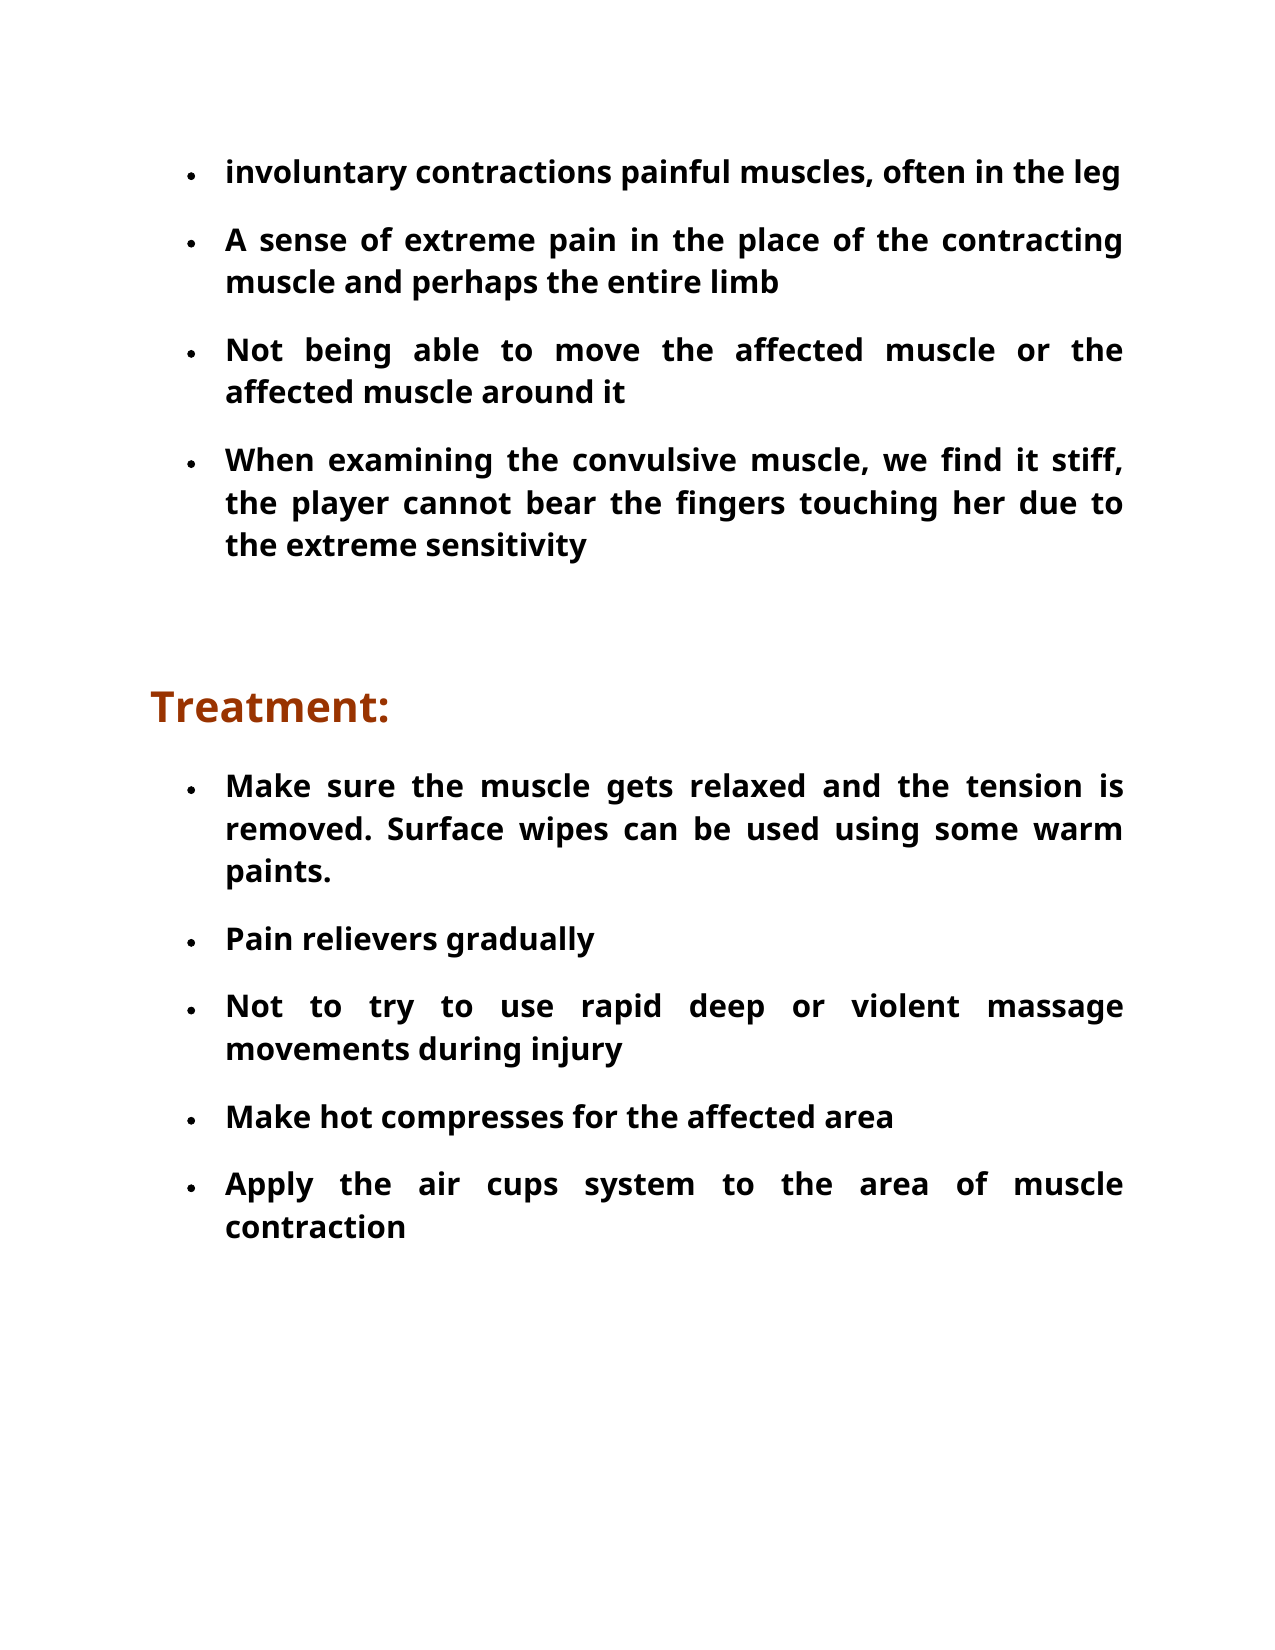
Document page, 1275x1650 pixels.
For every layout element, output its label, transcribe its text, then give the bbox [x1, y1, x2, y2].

list Pain relievers gradually [187, 917, 1125, 959]
text Treatment: [150, 677, 1125, 735]
list Apply the air cups system to the area of muscle contraction [187, 1162, 1125, 1247]
list Not being able to move the affected muscle or the affected muscle around it [187, 328, 1125, 413]
list Make hot compresses for the affected area [187, 1094, 1125, 1137]
list A sense of extreme pain in the place of the contracting muscle and perhaps the entire limb [187, 218, 1125, 303]
list Not to try to use rapid deep or violent massage movements during injury [187, 984, 1125, 1069]
list When examining the convulsive muscle, we find it stiff, the player cannot bear the fingers touching her due to the extreme sensitivity [187, 438, 1125, 566]
list involuntary contractions painful muscles, often in the leg [187, 150, 1125, 193]
list Make sure the muscle gets relaxed and the tension is removed. Surface wipes can be used using some warm paints. [187, 764, 1125, 892]
